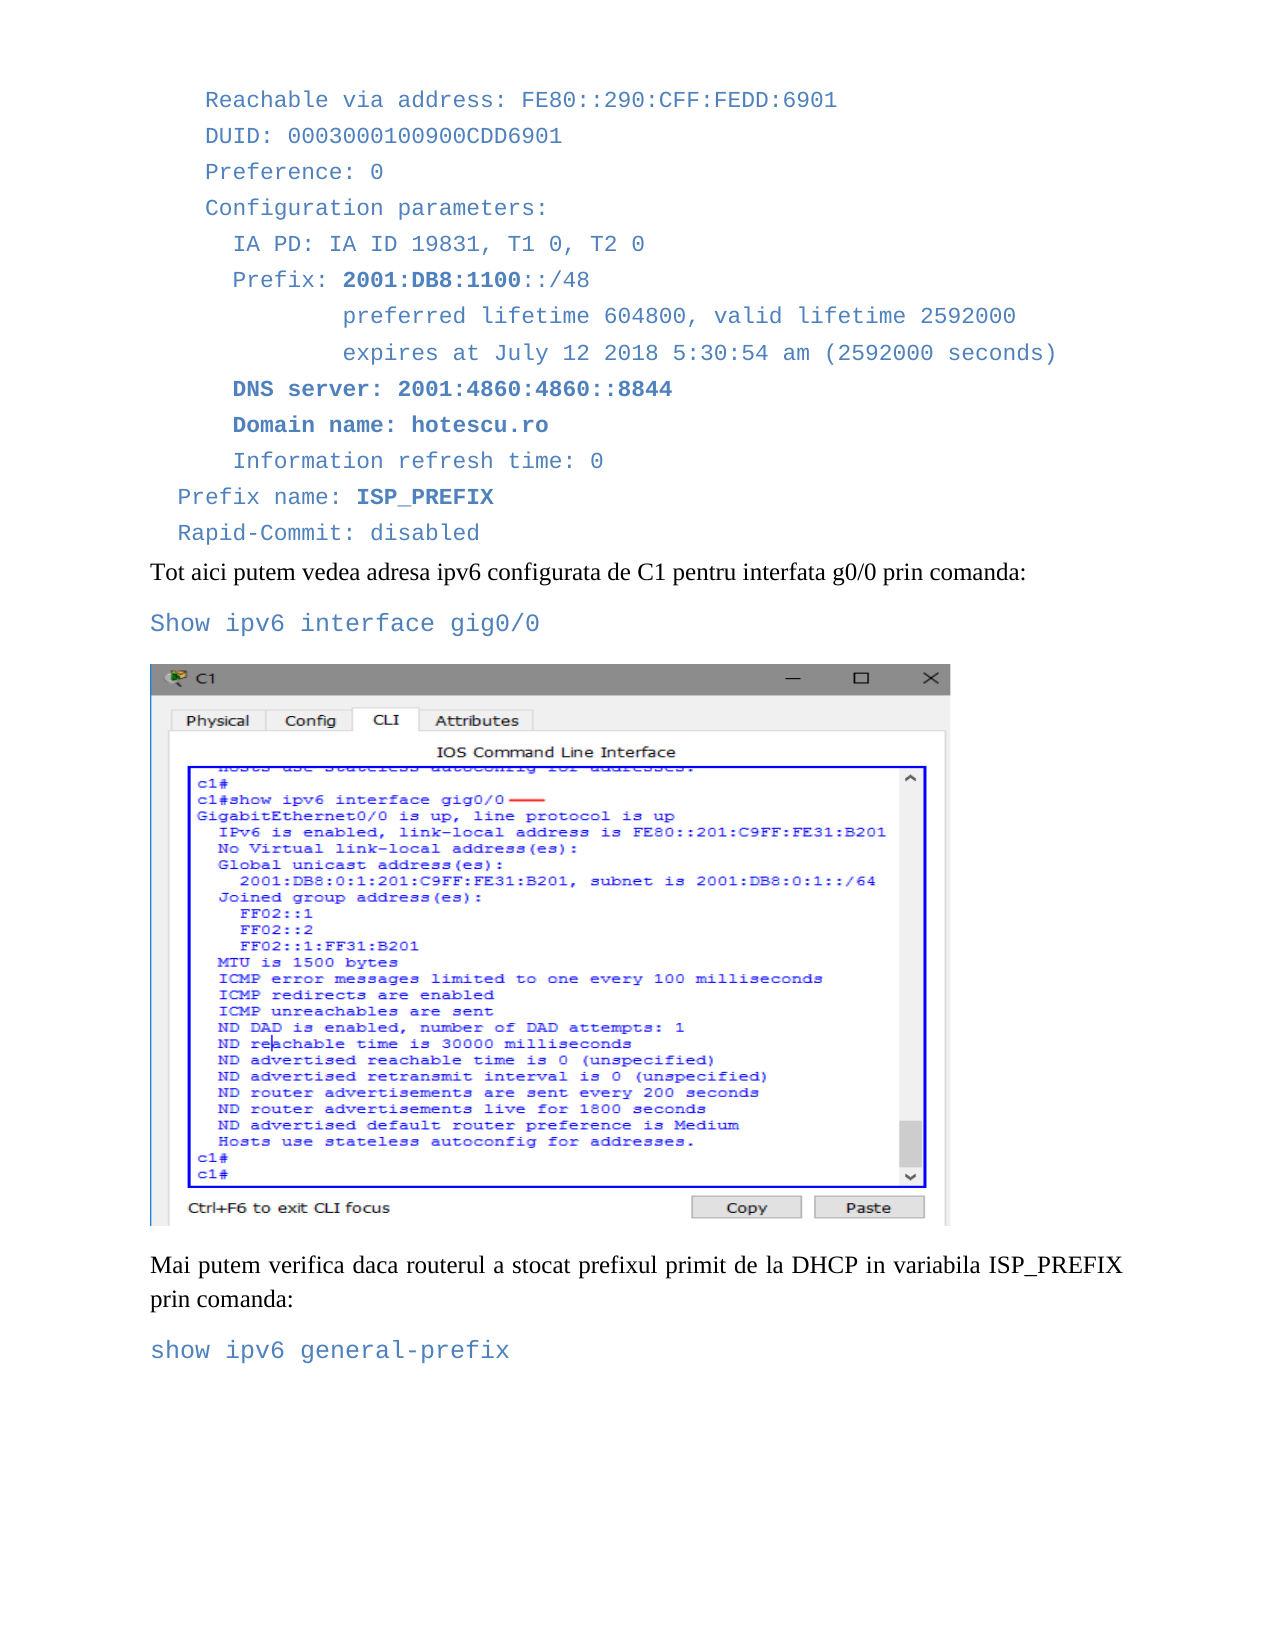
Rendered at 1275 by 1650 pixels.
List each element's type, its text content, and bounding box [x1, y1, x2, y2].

text preferred lifetime 604800, valid lifetime 2592000 [150, 305, 1125, 331]
text show ipv6 general-prefix [150, 1337, 1125, 1366]
text Prefix: 2001:DB8:1100::/48 [150, 269, 1125, 295]
text Domain name: hotescu.ro [150, 413, 1125, 439]
picture [150, 664, 951, 1226]
text Rapid-Commit: disabled [150, 521, 1125, 547]
text expires at July 12 2018 5:30:54 am (2592000 seconds) [150, 341, 1125, 367]
text Show ipv6 interface gig0/0 [150, 611, 1125, 639]
text Tot aici putem vedea adresa ipv6 configurata de C1 pentru interfata g0/0 prin comanda: [150, 557, 1125, 586]
text Preference: 0 [150, 161, 1125, 187]
text Configuration parameters: [150, 197, 1125, 223]
text Reachable via address: FE80::290:CFF:FEDD:6901 [150, 89, 1125, 114]
text Mai putem verifica daca routerul a stocat prefixul primit de la DHCP in variabila ISP_PREFIX prin comanda: [150, 1251, 1125, 1312]
text DUID: 0003000100900CDD6901 [150, 125, 1125, 151]
text IA PD: IA ID 19831, T1 0, T2 0 [150, 233, 1125, 259]
text DNS server: 2001:4860:4860::8844 [150, 377, 1125, 403]
text Prefix name: ISP_PREFIX [150, 485, 1125, 511]
text Information refresh time: 0 [150, 449, 1125, 475]
